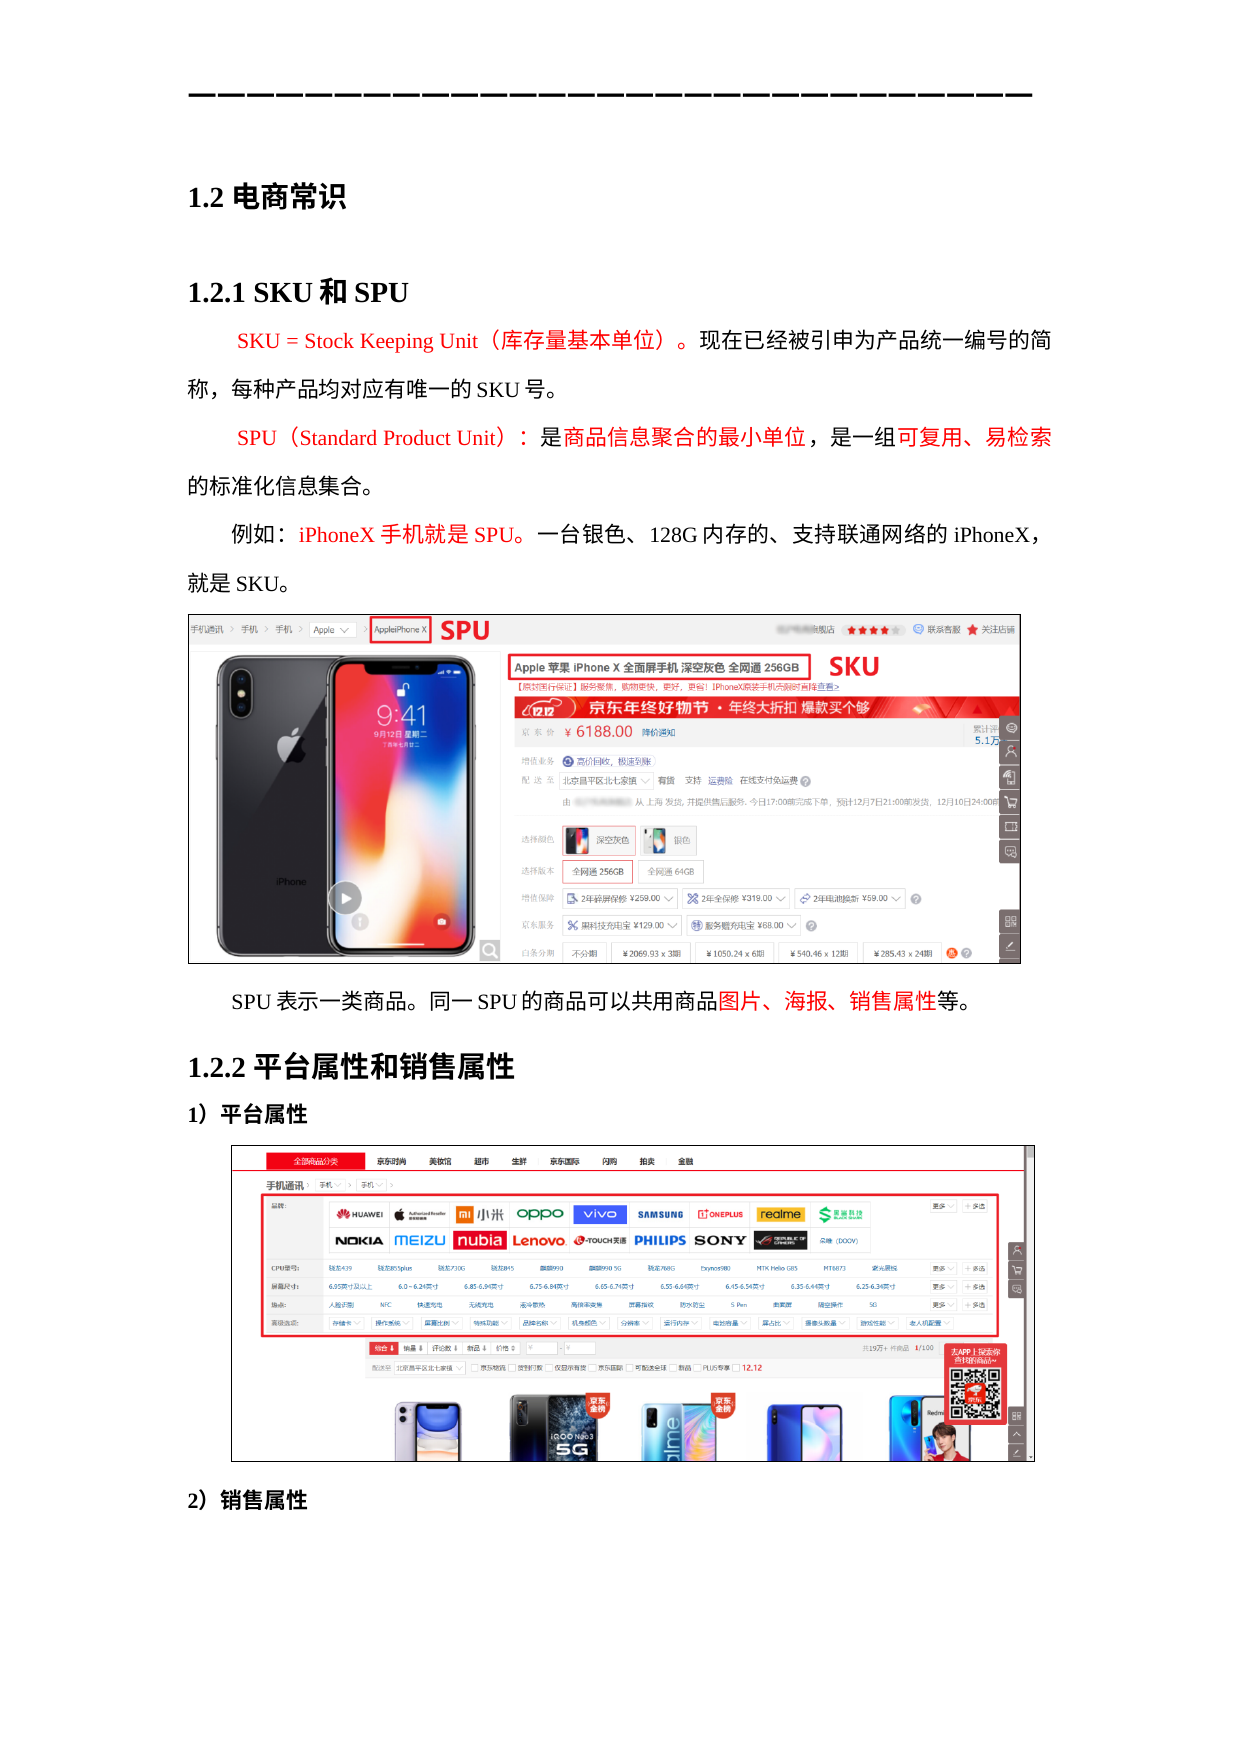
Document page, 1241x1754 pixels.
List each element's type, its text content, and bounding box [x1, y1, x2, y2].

text SKU = Stock Keeping Unit（库存量基本单位）。现在已经被引申为产品统一编号的简称，每种产品均对应有唯一的SKU号。 [187, 322, 1053, 404]
text 2）销售属性 [187, 1483, 1053, 1516]
picture [189, 615, 1020, 963]
text SPU（Standard Product Unit）：是商品信息聚合的最小单位，是一组可复用、易检索的标准化信息集合。 [187, 419, 1053, 501]
picture [232, 1146, 1034, 1461]
text 例如：iPhoneX手机就是SPU。一台银色、128G内存的、支持联通网络的iPhoneX，就是SKU。 [187, 517, 1053, 598]
subtitle 1.2 电商常识 [187, 162, 1053, 227]
subtitle 1.2.1 SKU和SPU [187, 257, 1053, 322]
subtitle 1.2.2 平台属性和销售属性 [187, 1032, 1053, 1097]
text SPU表示一类商品。同一SPU的商品可以共用商品图片、海报、销售属性等。 [187, 984, 1053, 1016]
text 1）平台属性 [187, 1097, 1053, 1129]
